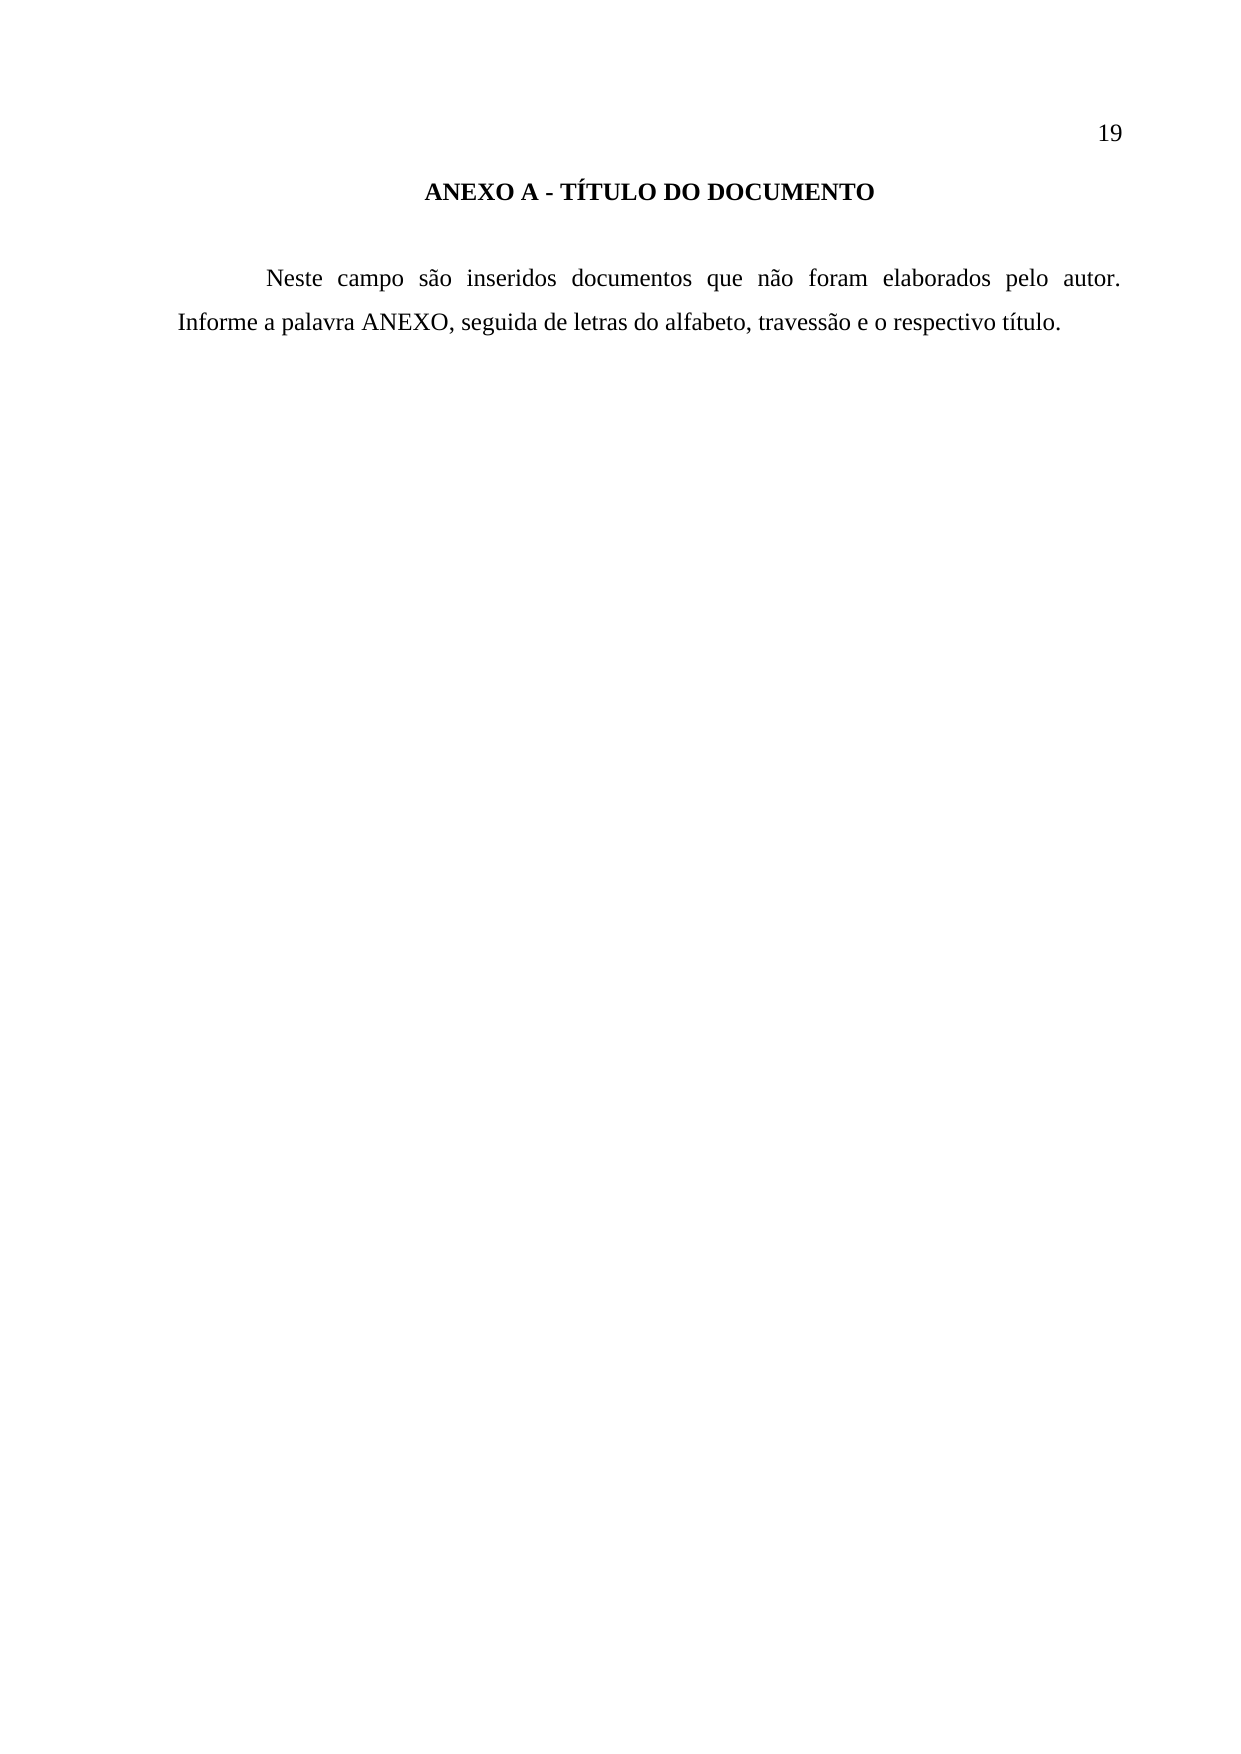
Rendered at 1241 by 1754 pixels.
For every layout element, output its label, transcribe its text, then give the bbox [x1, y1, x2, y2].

subtitle ANEXO A - Título DO DOCUMENTO [177, 177, 1122, 206]
text Neste campo são inseridos documentos que não foram elaborados pelo autor. Informe a palavra ANEXO, seguida de letras do alfabeto, travessão e o respectivo título. [177, 263, 1122, 335]
